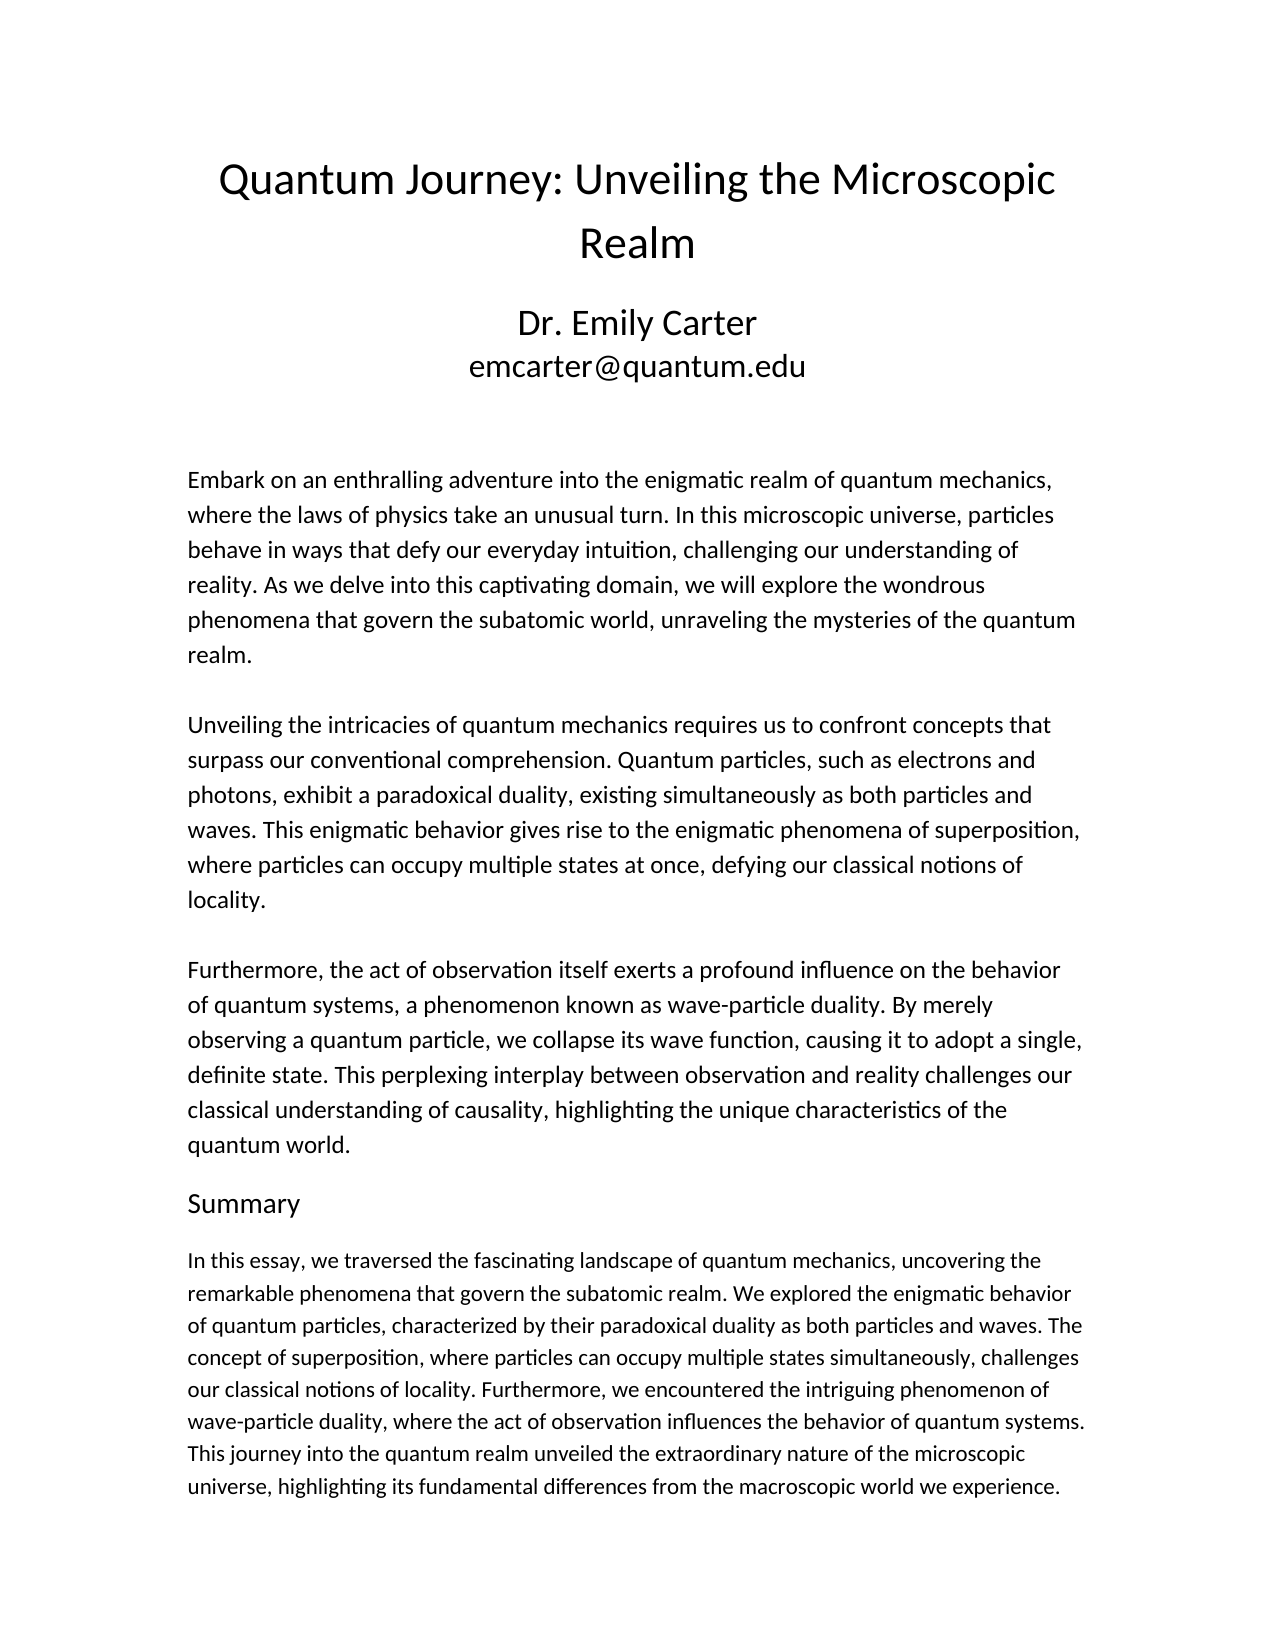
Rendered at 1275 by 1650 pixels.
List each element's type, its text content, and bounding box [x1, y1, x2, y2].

text Dr. Emily Carter [187, 299, 1087, 345]
text In this essay, we traversed the fascinating landscape of quantum mechanics, uncovering the remarkable phenomena that govern the subatomic realm. We explored the enigmatic behavior of quantum particles, characterized by their paradoxical duality as both particles and waves. The concept of superposition, where particles can occupy multiple states simultaneously, challenges our classical notions of locality. Furthermore, we encountered the intriguing phenomenon of wave-particle duality, where the act of observation influences the behavior of quantum systems. This journey into the quantum realm unveiled the extraordinary nature of the microscopic universe, highlighting its fundamental differences from the macroscopic world we experience. [187, 1246, 1087, 1500]
text emcarter@quantum.edu [187, 345, 1087, 386]
text Quantum Journey: Unveiling the Microscopic Realm [187, 150, 1087, 270]
text Summary [187, 1185, 1087, 1220]
text Embark on an enthralling adventure into the enigmatic realm of quantum mechanics, where the laws of physics take an unusual turn. In this microscopic universe, particles behave in ways that defy our everyday intuition, challenging our understanding of reality. As we delve into this captivating domain, we will explore the wondrous phenomena that govern the subatomic world, unraveling the mysteries of the quantum realm. Unveiling the intricacies of quantum mechanics requires us to confront concepts that surpass our conventional comprehension. Quantum particles, such as electrons and photons, exhibit a paradoxical duality, existing simultaneously as both particles and waves. This enigmatic behavior gives rise to the enigmatic phenomena of superposition, where particles can occupy multiple states at once, defying our classical notions of locality. Furthermore, the act of observation itself exerts a profound influence on the behavior of quantum systems, a phenomenon known as wave-particle duality. By merely observing a quantum particle, we collapse its wave function, causing it to adopt a single, definite state. This perplexing interplay between observation and reality challenges our classical understanding of causality, highlighting the unique characteristics of the quantum world. [187, 464, 1087, 1159]
